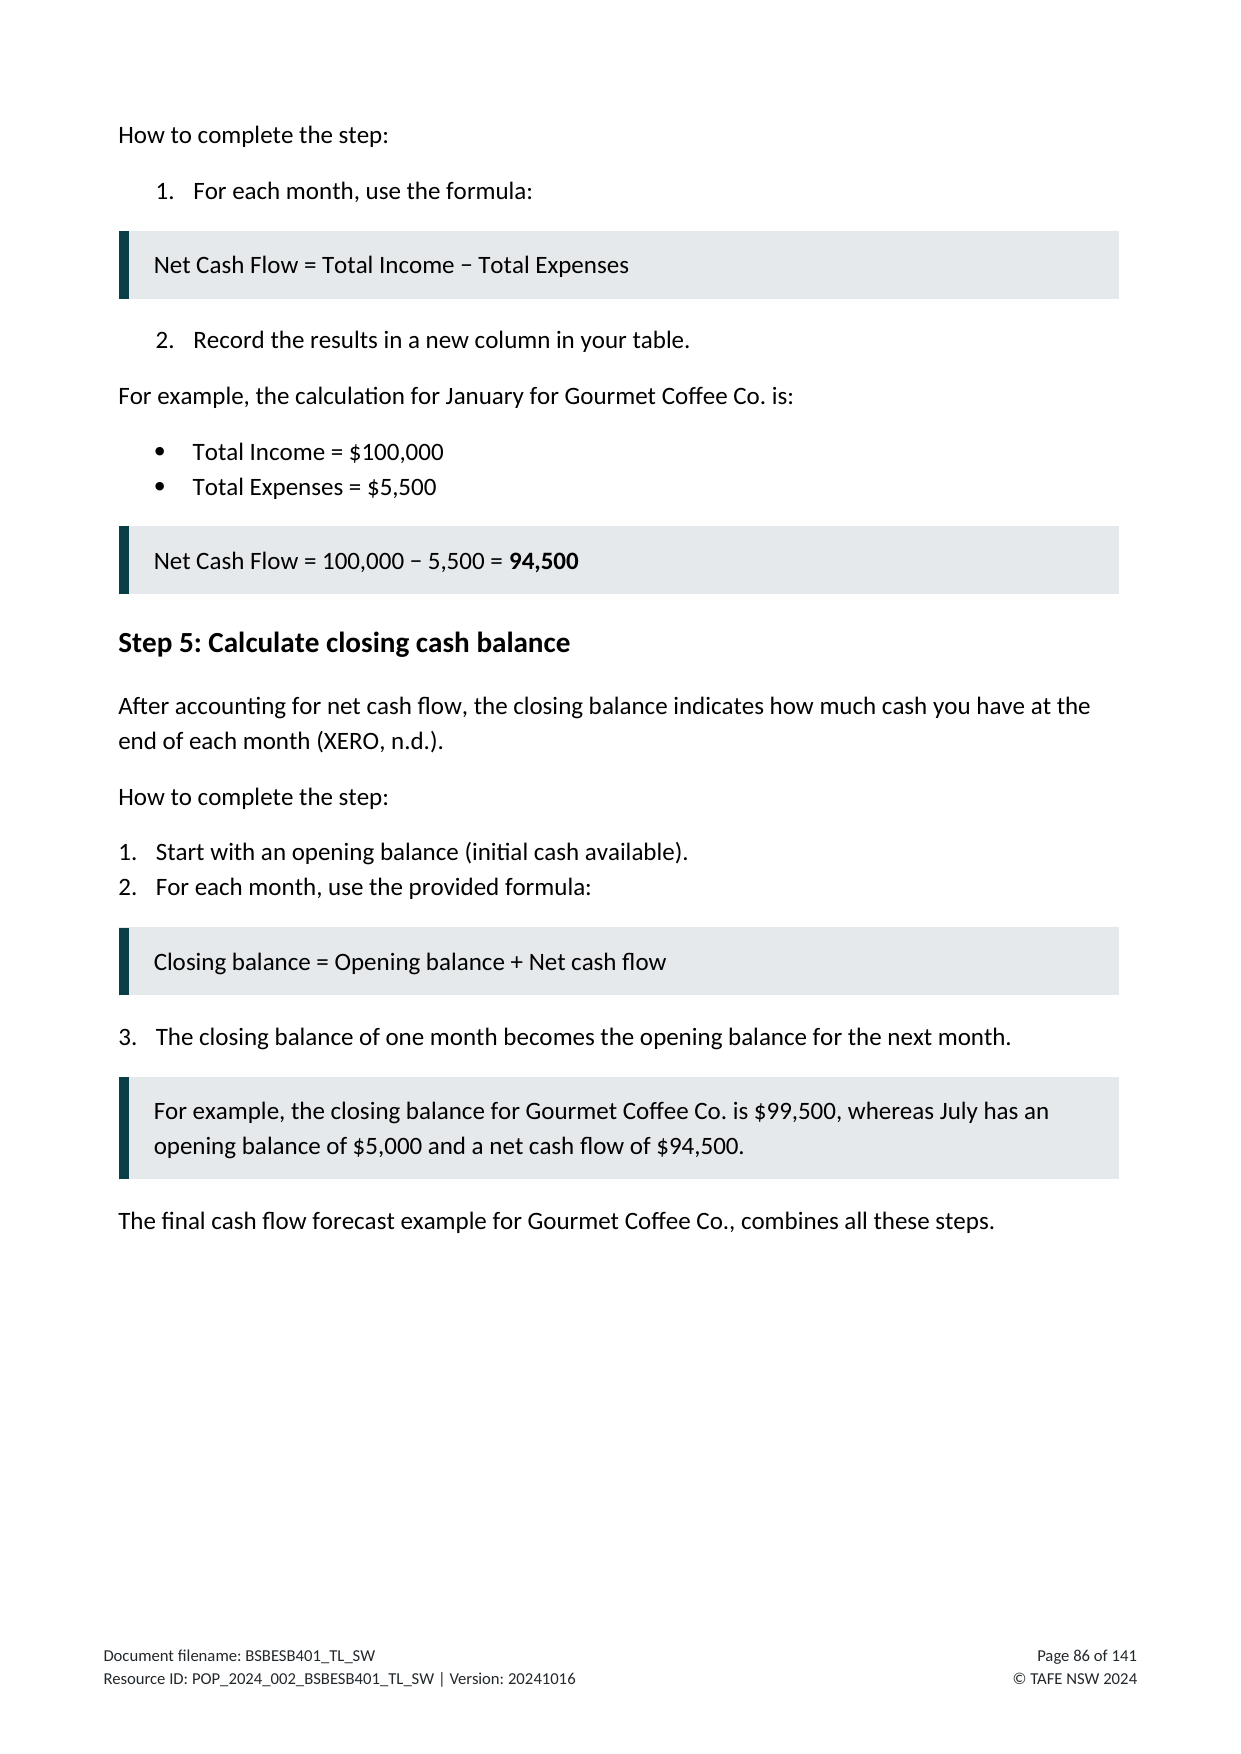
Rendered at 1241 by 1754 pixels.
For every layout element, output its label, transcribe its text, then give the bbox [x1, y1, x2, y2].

text After accounting for net cash flow, the closing balance indicates how much cash you have at the end of each month . [118, 690, 1122, 755]
text Net Cash Flow = 100,000 − 5,500 = 94,500 [129, 529, 1117, 592]
text For example, the closing balance for Gourmet Coffee Co. is $99,500, whereas July has an opening balance of $5,000 and a net cash flow of $94,500. [129, 1079, 1117, 1177]
text The final cash flow forecast example for Gourmet Coffee Co., combines all these steps. [118, 1205, 1122, 1235]
text Closing balance = Opening balance + Net cash flow [129, 930, 1117, 993]
list Total Expenses = $5,500 [155, 471, 1122, 501]
subtitle Step 5: Calculate closing cash balance [118, 624, 1122, 659]
text How to complete the step: [118, 781, 1122, 811]
text How to complete the step: [118, 119, 1122, 149]
list For each month, use the provided formula: [118, 872, 1122, 902]
list Record the results in a new column in your table. [155, 324, 1122, 354]
list The closing balance of one month becomes the opening balance for the next month. [118, 1021, 1122, 1051]
list Start with an opening balance (initial cash available). [118, 837, 1122, 867]
list Total Income = $100,000 [155, 436, 1122, 466]
list For each month, use the formula: [155, 175, 1122, 205]
text Net Cash Flow = Total Income − Total Expenses [129, 233, 1117, 297]
text For example, the calculation for January for Gourmet Coffee Co. is: [118, 380, 1122, 410]
